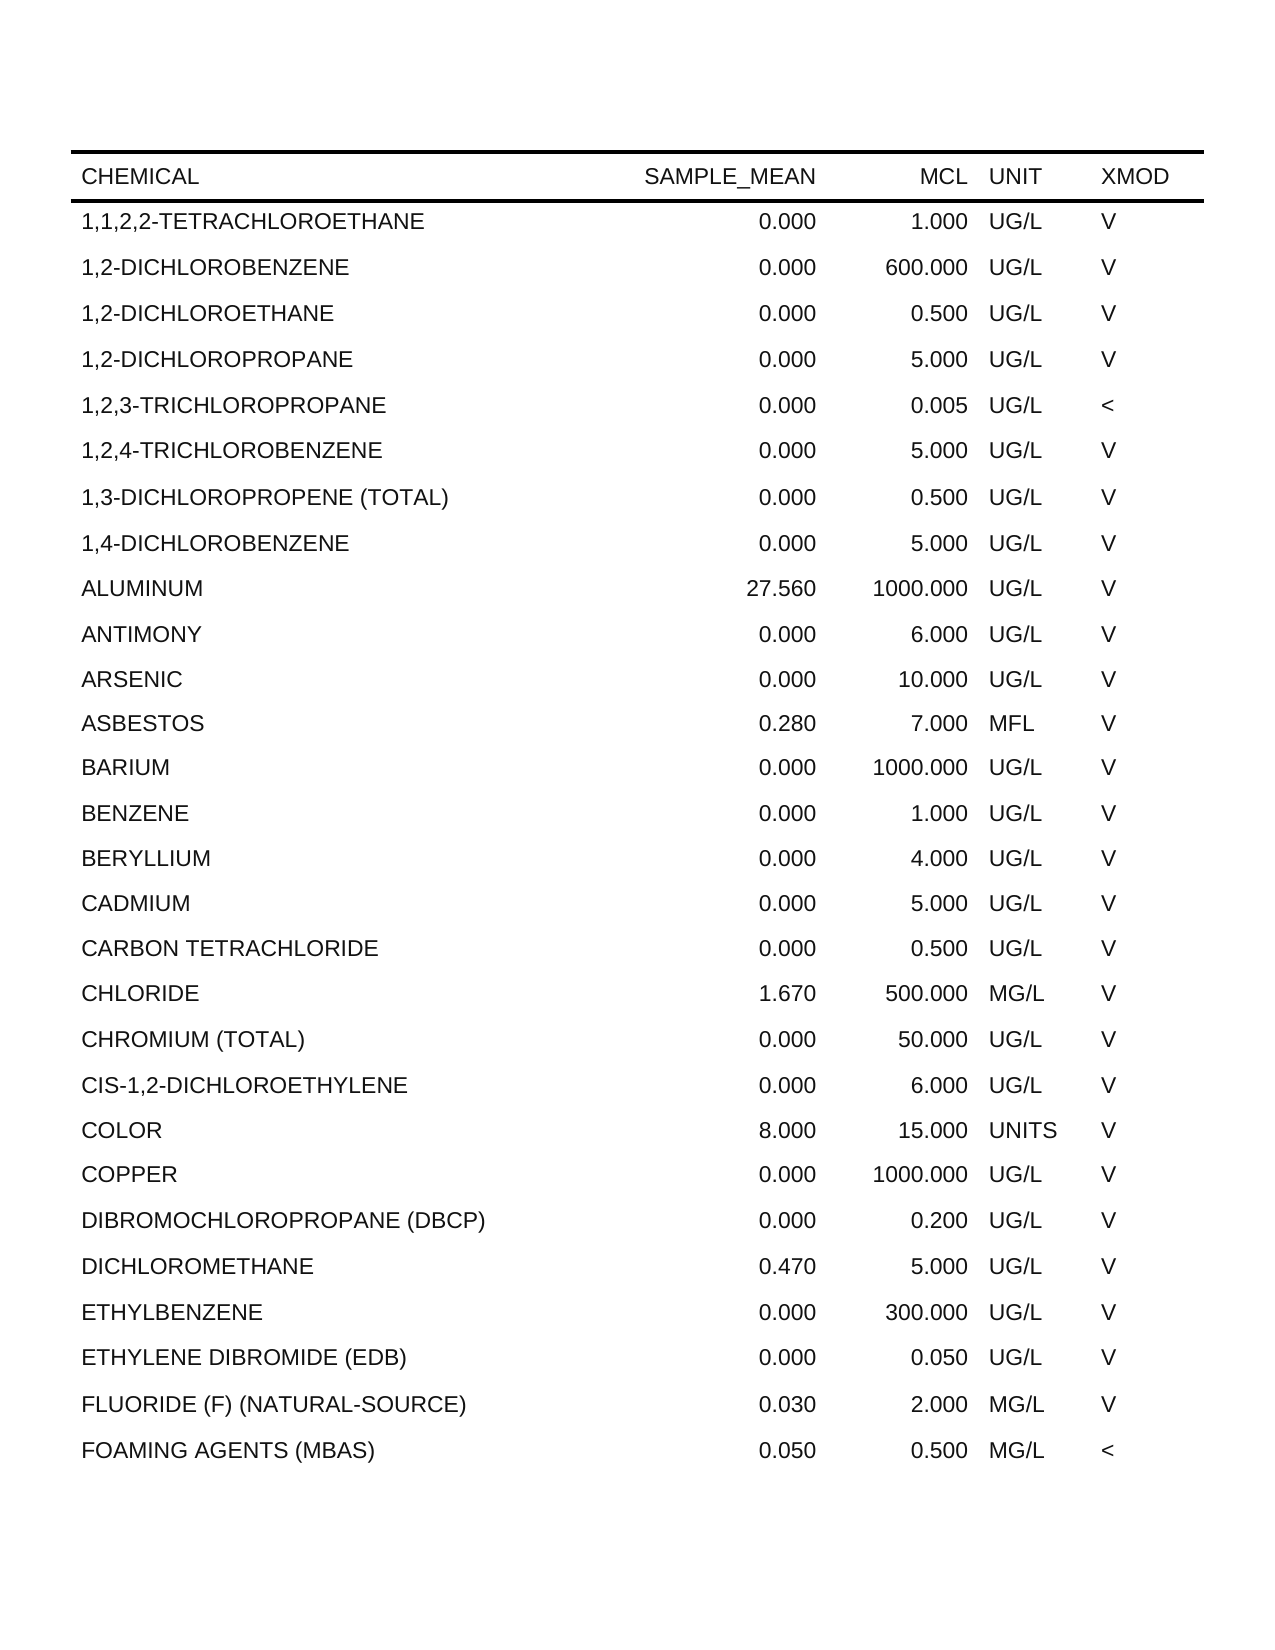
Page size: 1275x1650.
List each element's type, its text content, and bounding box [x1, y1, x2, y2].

table_cell UG/L [978, 881, 1090, 926]
table_cell BARIUM [71, 745, 614, 790]
table_cell 5.000 [826, 520, 978, 566]
table_cell DICHLOROMETHANE [71, 1244, 614, 1289]
table_cell 1,4-DICHLOROBENZENE [71, 520, 614, 566]
table_cell V [1090, 1109, 1204, 1152]
table_cell 0.500 [826, 474, 978, 520]
table_cell UG/L [978, 835, 1090, 881]
table_cell V [1090, 520, 1204, 566]
table_cell V [1090, 790, 1204, 835]
table_cell V [1090, 1244, 1204, 1289]
table_cell MFL [978, 702, 1090, 745]
table_cell 500.000 [826, 971, 978, 1016]
table_cell ETHYLENE DIBROMIDE (EDB) [71, 1334, 614, 1381]
table_cell DIBROMOCHLOROPROPANE (DBCP) [71, 1197, 614, 1244]
table_cell ALUMINUM [71, 566, 614, 611]
table_cell V [1090, 290, 1204, 336]
table_cell V [1090, 336, 1204, 382]
table_cell ANTIMONY [71, 611, 614, 656]
table_cell 1,1,2,2-TETRACHLOROETHANE [71, 203, 614, 244]
table_cell V [1090, 881, 1204, 926]
table_cell 7.000 [826, 702, 978, 745]
table_cell 0.280 [614, 702, 826, 745]
table_cell 0.030 [614, 1381, 826, 1427]
table_header SAMPLE_MEAN [614, 154, 826, 198]
table_cell 0.000 [614, 336, 826, 382]
table_cell V [1090, 244, 1204, 290]
table_cell 1.670 [614, 971, 826, 1016]
table_cell V [1090, 203, 1204, 244]
table_cell V [1090, 611, 1204, 656]
table_cell 0.050 [614, 1428, 826, 1474]
table_cell 1000.000 [826, 745, 978, 790]
table_cell MG/L [978, 1428, 1090, 1474]
table_cell V [1090, 745, 1204, 790]
table_cell 0.000 [614, 203, 826, 244]
table_cell 5.000 [826, 336, 978, 382]
table_cell UG/L [978, 926, 1090, 971]
table_cell 1,2-DICHLOROPROPANE [71, 336, 614, 382]
table_cell 5.000 [826, 428, 978, 473]
table_cell UG/L [978, 203, 1090, 244]
table_cell UG/L [978, 611, 1090, 656]
table_cell 0.005 [826, 382, 978, 428]
table_cell 27.560 [614, 566, 826, 611]
table_cell 0.000 [614, 1289, 826, 1334]
table_cell < [1090, 382, 1204, 428]
table_cell UG/L [978, 566, 1090, 611]
table_cell V [1090, 1152, 1204, 1197]
table_header XMOD [1090, 154, 1204, 198]
table_cell V [1090, 1197, 1204, 1244]
table_cell BERYLLIUM [71, 835, 614, 881]
table_cell MG/L [978, 1381, 1090, 1427]
table_cell UG/L [978, 745, 1090, 790]
table_cell UG/L [978, 656, 1090, 702]
table_cell 6.000 [826, 1063, 978, 1109]
table_cell UG/L [978, 1197, 1090, 1244]
table_cell UG/L [978, 1016, 1090, 1063]
table_cell FLUORIDE (F) (NATURAL-SOURCE) [71, 1381, 614, 1427]
table_cell CADMIUM [71, 881, 614, 926]
table_cell 1,2,3-TRICHLOROPROPANE [71, 382, 614, 428]
table_cell V [1090, 835, 1204, 881]
table_cell V [1090, 971, 1204, 1016]
table_cell COPPER [71, 1152, 614, 1197]
table_cell V [1090, 1289, 1204, 1334]
table_cell UG/L [978, 474, 1090, 520]
table_cell BENZENE [71, 790, 614, 835]
table_cell 0.000 [614, 1152, 826, 1197]
table_cell V [1090, 566, 1204, 611]
table_cell 1,2-DICHLOROETHANE [71, 290, 614, 336]
table_cell UG/L [978, 520, 1090, 566]
table_cell 0.500 [826, 1428, 978, 1474]
table_cell 15.000 [826, 1109, 978, 1152]
table_cell 10.000 [826, 656, 978, 702]
table_cell < [1090, 1428, 1204, 1474]
table_cell UG/L [978, 1152, 1090, 1197]
table_cell 300.000 [826, 1289, 978, 1334]
table_cell 0.000 [614, 428, 826, 473]
table_cell FOAMING AGENTS (MBAS) [71, 1428, 614, 1474]
table_cell 1000.000 [826, 566, 978, 611]
table_cell 0.000 [614, 1016, 826, 1063]
table_cell UG/L [978, 1244, 1090, 1289]
table_cell 0.000 [614, 656, 826, 702]
table_header CHEMICAL [71, 154, 614, 198]
table_cell CHLORIDE [71, 971, 614, 1016]
table_cell 2.000 [826, 1381, 978, 1427]
table_cell 1,2-DICHLOROBENZENE [71, 244, 614, 290]
table_cell V [1090, 702, 1204, 745]
table_cell V [1090, 1334, 1204, 1381]
table_cell 0.000 [614, 790, 826, 835]
table_cell 5.000 [826, 881, 978, 926]
table_cell 0.000 [614, 1197, 826, 1244]
table_cell 0.000 [614, 926, 826, 971]
table_cell V [1090, 1063, 1204, 1109]
table_cell UG/L [978, 1334, 1090, 1381]
table_cell 0.000 [614, 881, 826, 926]
table_cell ETHYLBENZENE [71, 1289, 614, 1334]
table_cell 0.000 [614, 745, 826, 790]
table_cell 1,3-DICHLOROPROPENE (TOTAL) [71, 474, 614, 520]
table_header MCL [826, 154, 978, 198]
table_cell 0.500 [826, 290, 978, 336]
table_cell UG/L [978, 428, 1090, 473]
table_cell 8.000 [614, 1109, 826, 1152]
table_cell V [1090, 926, 1204, 971]
table_cell V [1090, 656, 1204, 702]
table_cell 0.000 [614, 290, 826, 336]
table_cell 4.000 [826, 835, 978, 881]
table_cell 5.000 [826, 1244, 978, 1289]
table_cell CARBON TETRACHLORIDE [71, 926, 614, 971]
table_cell V [1090, 428, 1204, 473]
table_cell UG/L [978, 244, 1090, 290]
table_cell CIS-1,2-DICHLOROETHYLENE [71, 1063, 614, 1109]
table_cell 0.000 [614, 1063, 826, 1109]
table_cell 1.000 [826, 203, 978, 244]
table_cell UNITS [978, 1109, 1090, 1152]
table_cell ASBESTOS [71, 702, 614, 745]
table_cell 50.000 [826, 1016, 978, 1063]
table_cell UG/L [978, 336, 1090, 382]
table_cell MG/L [978, 971, 1090, 1016]
table_cell 0.000 [614, 382, 826, 428]
table_cell UG/L [978, 790, 1090, 835]
table_cell 0.000 [614, 611, 826, 656]
table_cell 0.000 [614, 474, 826, 520]
table_cell UG/L [978, 382, 1090, 428]
table_cell V [1090, 1016, 1204, 1063]
table_cell UG/L [978, 1063, 1090, 1109]
table_cell CHROMIUM (TOTAL) [71, 1016, 614, 1063]
table_cell UG/L [978, 1289, 1090, 1334]
table_cell 0.200 [826, 1197, 978, 1244]
table_cell 0.000 [614, 520, 826, 566]
table_cell UG/L [978, 290, 1090, 336]
table_cell 1,2,4-TRICHLOROBENZENE [71, 428, 614, 473]
table_header UNIT [978, 154, 1090, 198]
table_cell ARSENIC [71, 656, 614, 702]
table_cell 1.000 [826, 790, 978, 835]
table_cell 0.000 [614, 835, 826, 881]
table_cell 0.500 [826, 926, 978, 971]
table_cell 0.050 [826, 1334, 978, 1381]
table_cell 6.000 [826, 611, 978, 656]
table_cell 0.470 [614, 1244, 826, 1289]
table_cell 600.000 [826, 244, 978, 290]
table_cell V [1090, 1381, 1204, 1427]
table_cell COLOR [71, 1109, 614, 1152]
table_cell 0.000 [614, 1334, 826, 1381]
table_cell V [1090, 474, 1204, 520]
table_cell 0.000 [614, 244, 826, 290]
table_cell 1000.000 [826, 1152, 978, 1197]
